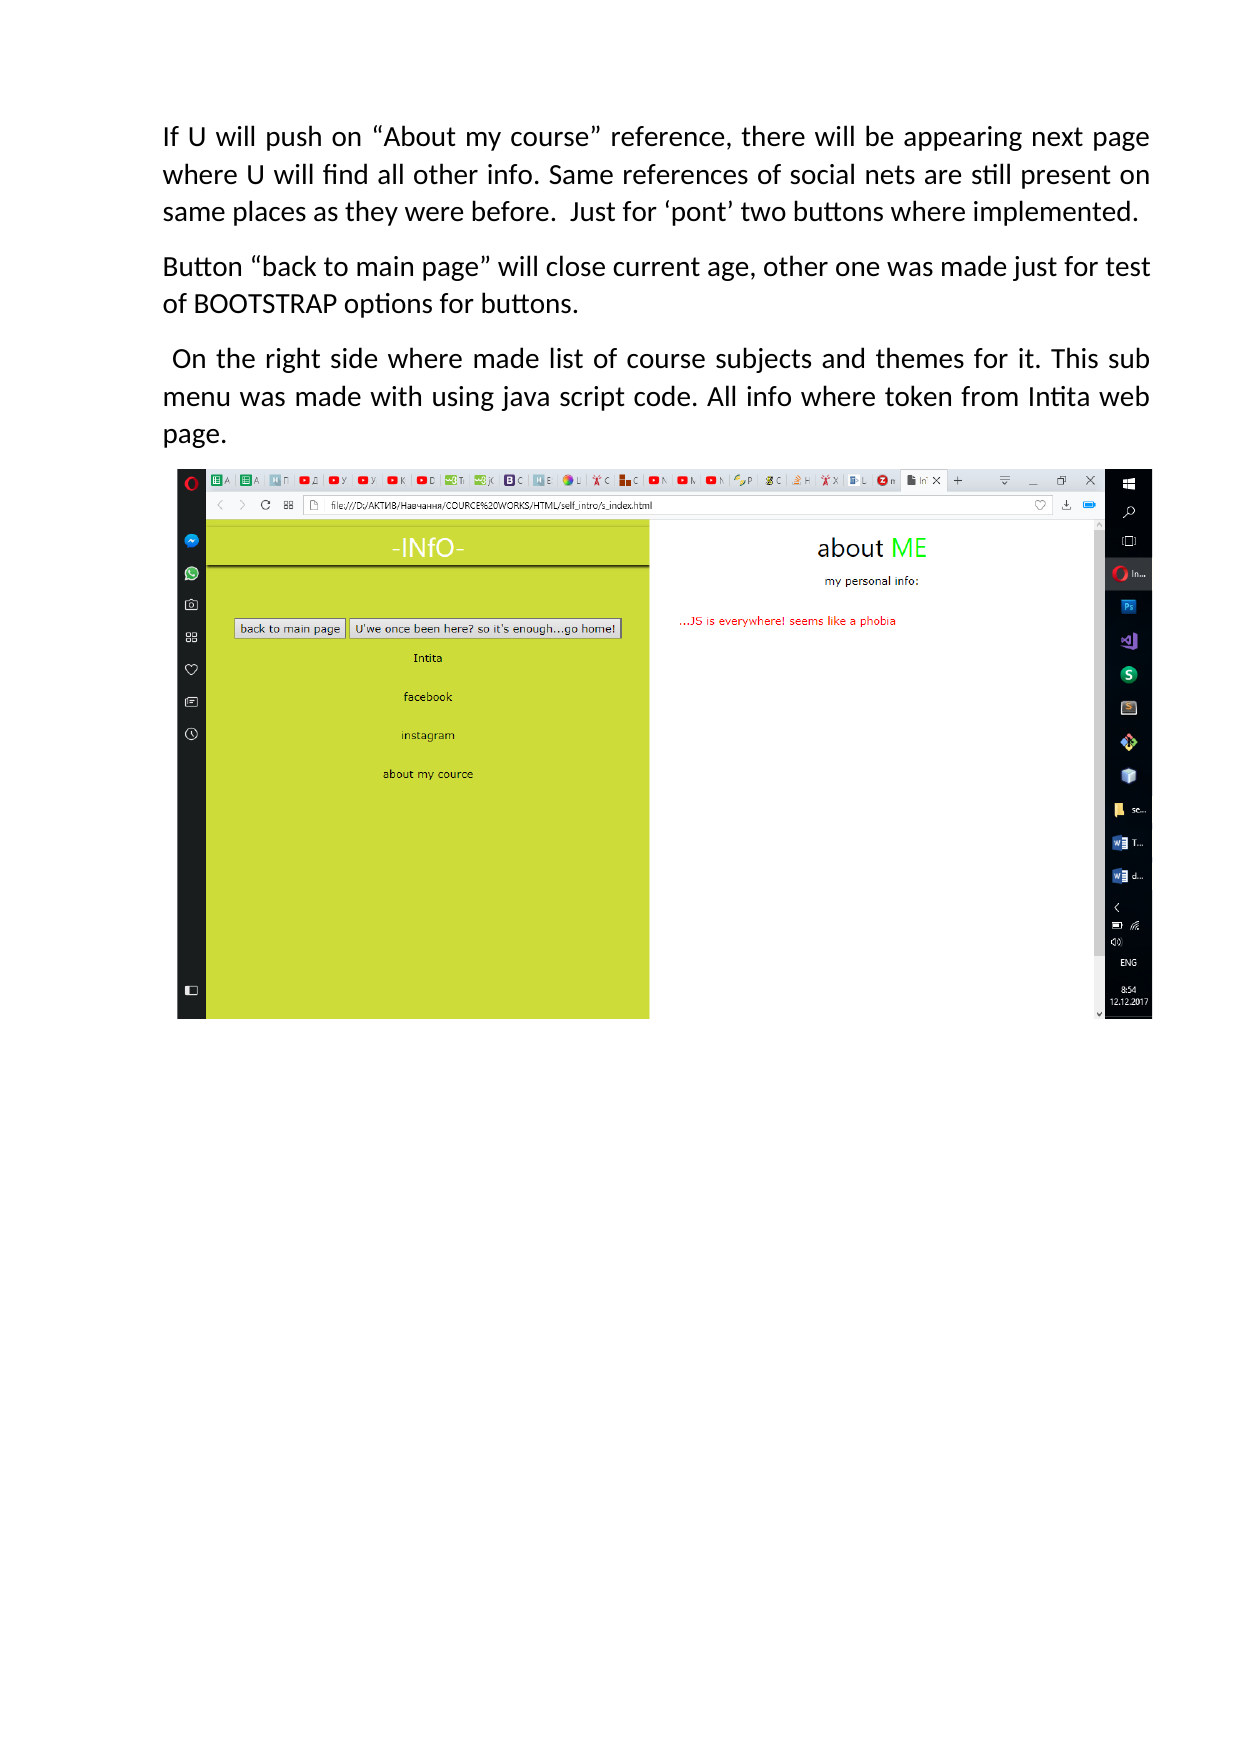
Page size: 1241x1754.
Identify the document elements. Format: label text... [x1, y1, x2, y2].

text On the right side where made list of course subjects and themes for it. This sub menu was made with using java script code. All info where token from Intita web page. [162, 340, 1152, 451]
text If U will push on “About my course” reference, there will be appearing next page where U will find all other info. Same references of social nets are still present on same places as they were before. Just for ‘pont’ two buttons where implemented. [162, 118, 1152, 229]
text Button “back to main page” will close current age, other one was made just for test of BOOTSTRAP options for buttons. [162, 248, 1152, 321]
picture [177, 469, 1153, 1019]
